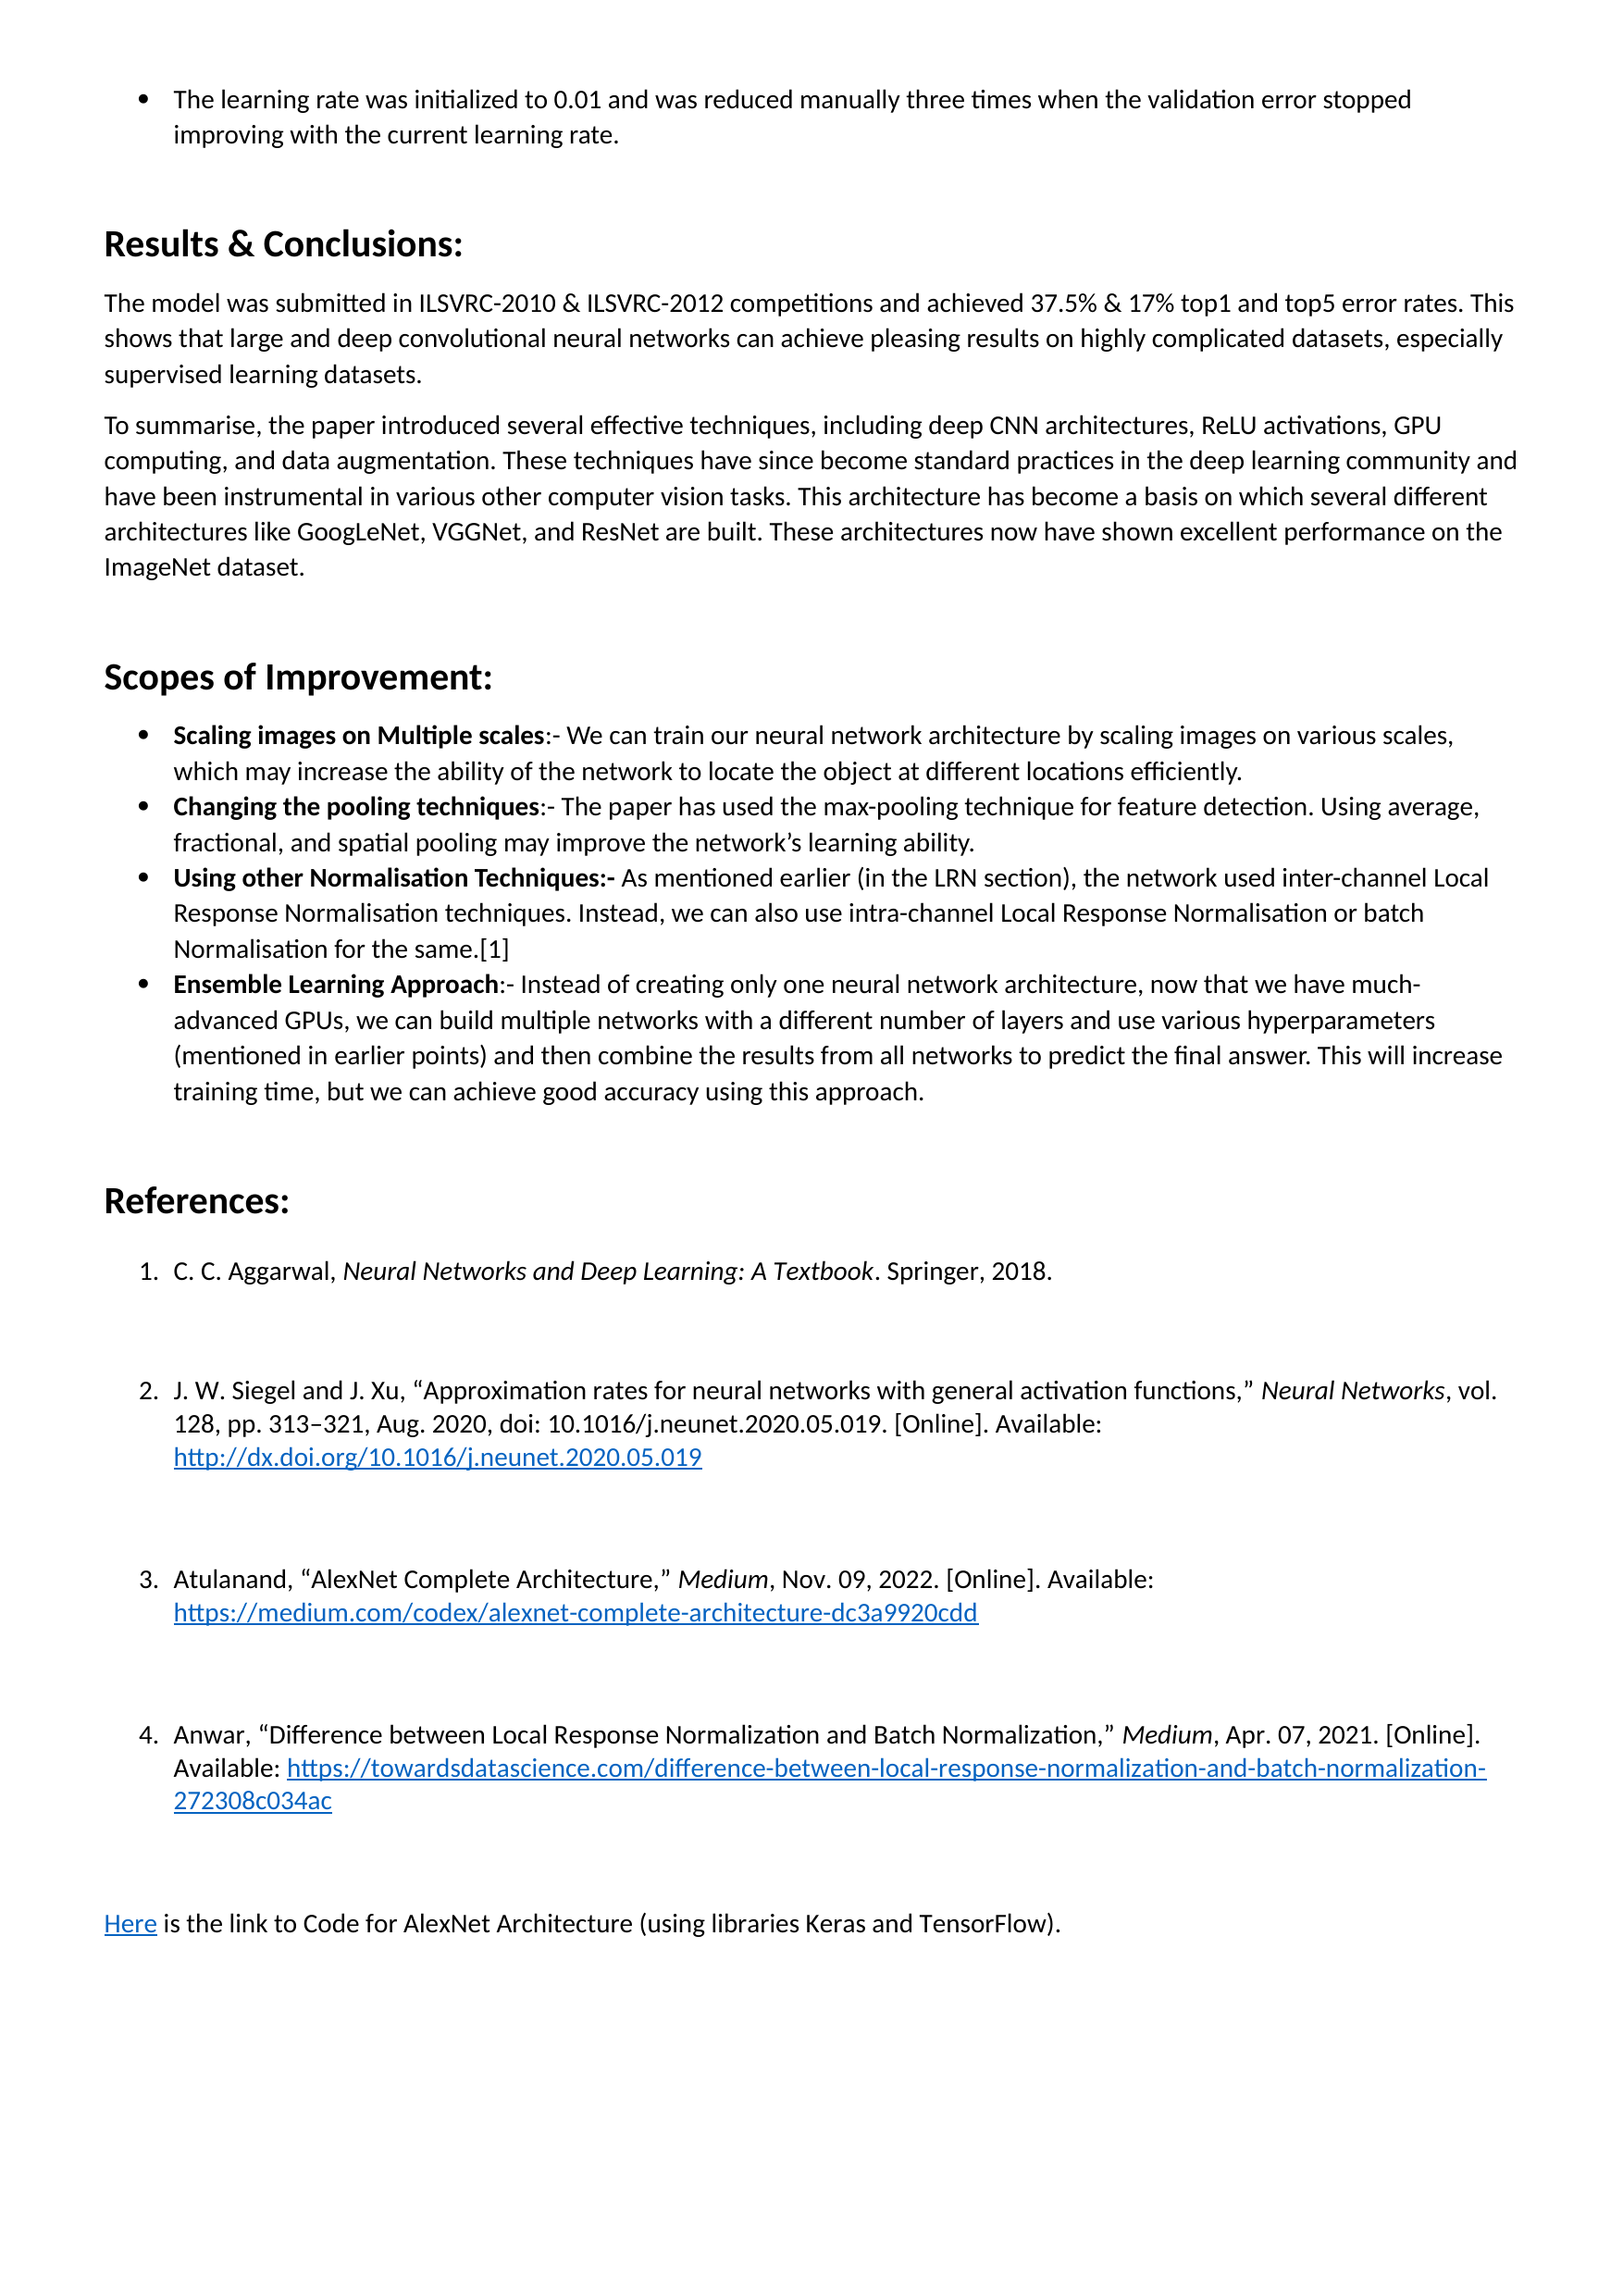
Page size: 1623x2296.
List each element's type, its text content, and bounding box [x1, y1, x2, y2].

text References: [104, 1176, 1518, 1223]
list Scaling images on Multiple scales:- We can train our neural network architecture by scaling images on various scales, which may increase the ability of the network to locate the object at different locations efficiently. [139, 718, 1518, 787]
list The learning rate was initialized to 0.01 and was reduced manually three times when the validation error stopped improving with the current learning rate. [139, 82, 1518, 151]
list Ensemble Learning Approach:- Instead of creating only one neural network architecture, now that we have much-advanced GPUs, we can build multiple networks with a different number of layers and use various hyperparameters (mentioned in earlier points) and then combine the results from all networks to predict the final answer. This will increase training time, but we can achieve good accuracy using this approach. [139, 967, 1518, 1107]
text To summarise, the paper introduced several effective techniques, including deep CNN architectures, ReLU activations, GPU computing, and data augmentation. These techniques have since become standard practices in the deep learning community and have been instrumental in various other computer vision tasks. This architecture has become a basis on which several different architectures like GoogLeNet, VGGNet, and ResNet are built. These architectures now have shown excellent performance on the ImageNet dataset. [104, 408, 1518, 583]
list J. W. Siegel and J. Xu, “Approximation rates for neural networks with general activation functions,” Neural Networks, vol. 128, pp. 313–321, Aug. 2020, doi: 10.1016/j.neunet.2020.05.019. [Online]. Available: http://dx.doi.org/10.1016/j.neunet.2020.05.019 [139, 1373, 1518, 1472]
list C. C. Aggarwal, Neural Networks and Deep Learning: A Textbook. Springer, 2018. [139, 1254, 1518, 1287]
list Anwar, “Difference between Local Response Normalization and Batch Normalization,” Medium, Apr. 07, 2021. [Online]. Available: https://towardsdatascience.com/difference-between-local-response-normalization-and-batch-normalization-272308c034ac [139, 1718, 1518, 1817]
list Using other Normalisation Techniques:- As mentioned earlier (in the LRN section), the network used inter-channel Local Response Normalisation techniques. Instead, we can also use intra-channel Local Response Normalisation or batch Normalisation for the same.[1] [139, 861, 1518, 965]
text Results & Conclusions: [104, 219, 1518, 267]
list Changing the pooling techniques:- The paper has used the max-pooling technique for feature detection. Using average, fractional, and spatial pooling may improve the network’s learning ability. [139, 789, 1518, 858]
text Scopes of Improvement: [104, 652, 1518, 700]
list Atulanand, “AlexNet Complete Architecture,” Medium, Nov. 09, 2022. [Online]. Available: https://medium.com/codex/alexnet-complete-architecture-dc3a9920cdd [139, 1562, 1518, 1628]
text The model was submitted in ILSVRC-2010 & ILSVRC-2012 competitions and achieved 37.5% & 17% top1 and top5 error rates. This shows that large and deep convolutional neural networks can achieve pleasing results on highly complicated datasets, especially supervised learning datasets. [104, 286, 1518, 390]
text Here is the link to Code for AlexNet Architecture (using libraries Keras and TensorFlow). [104, 1906, 1518, 1940]
